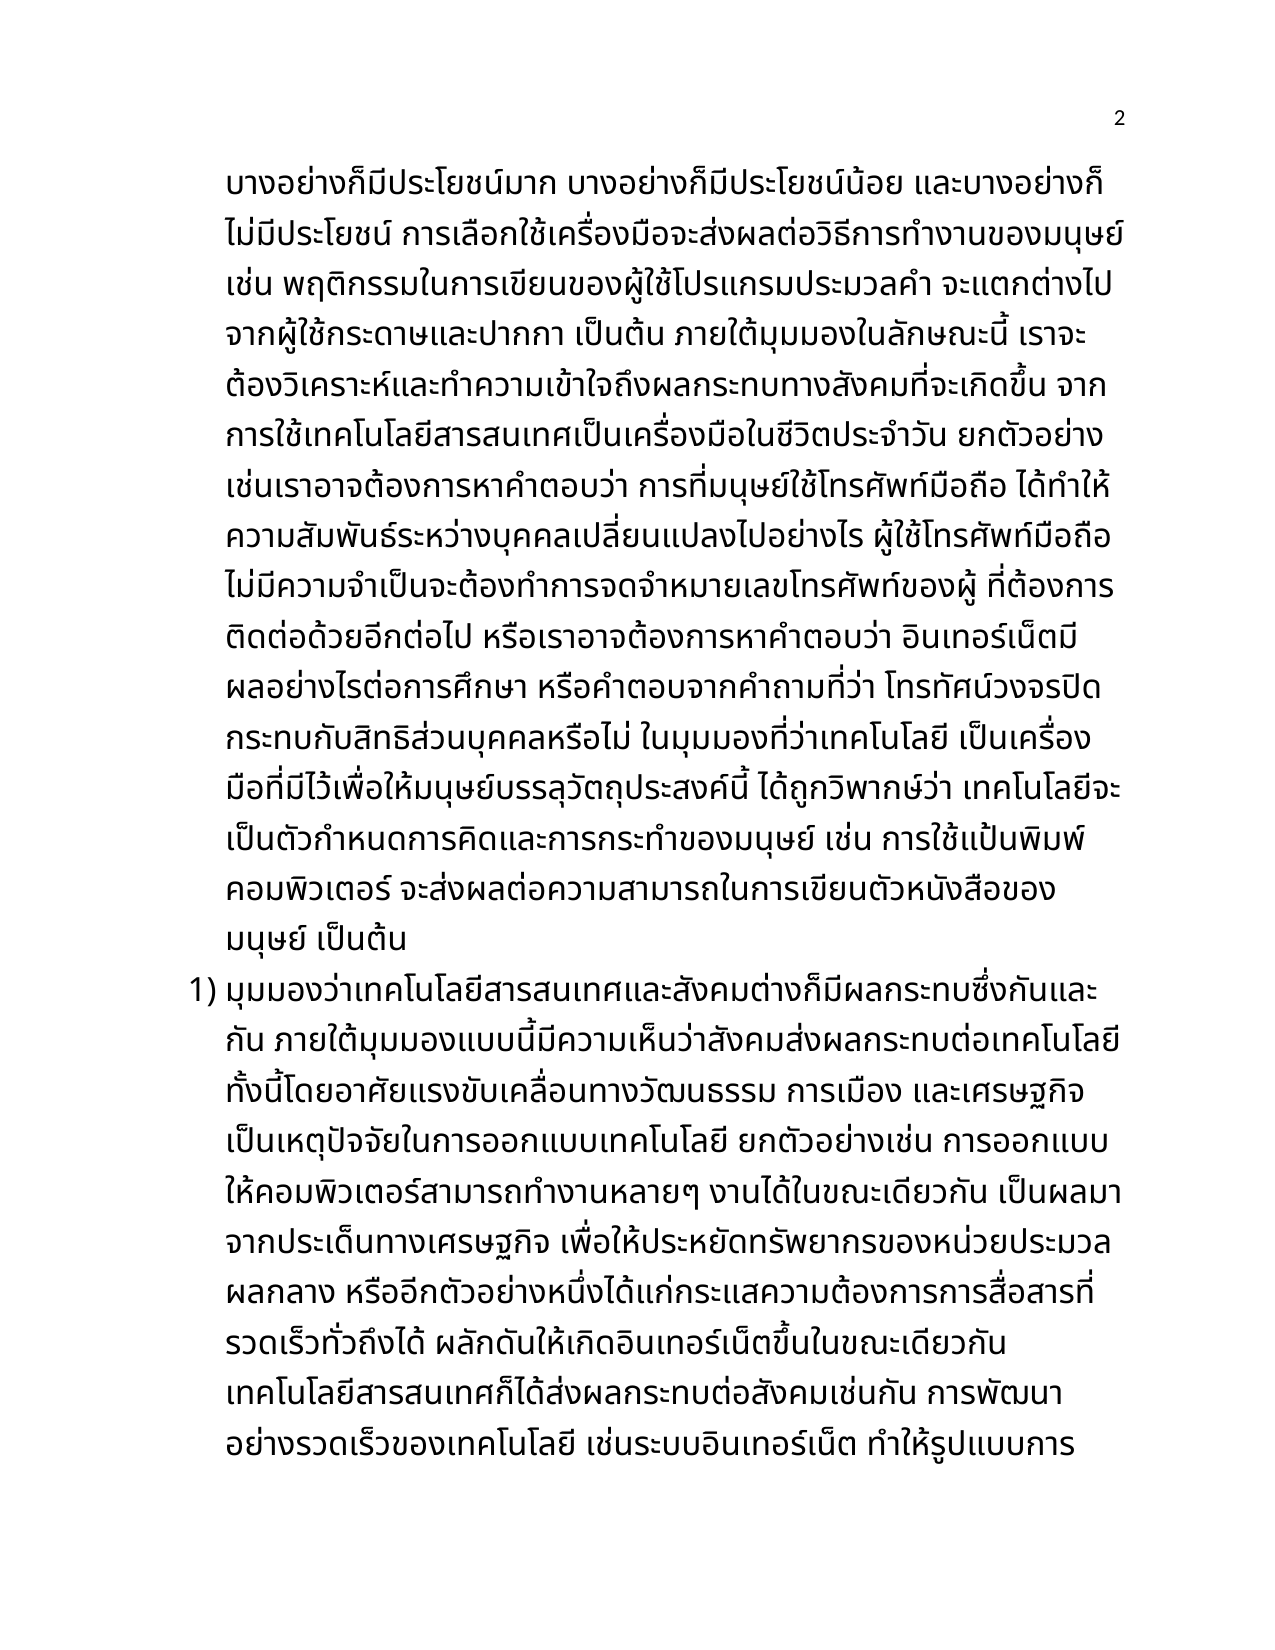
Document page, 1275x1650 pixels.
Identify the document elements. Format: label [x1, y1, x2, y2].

list [187, 966, 1125, 1470]
list [187, 159, 1125, 966]
